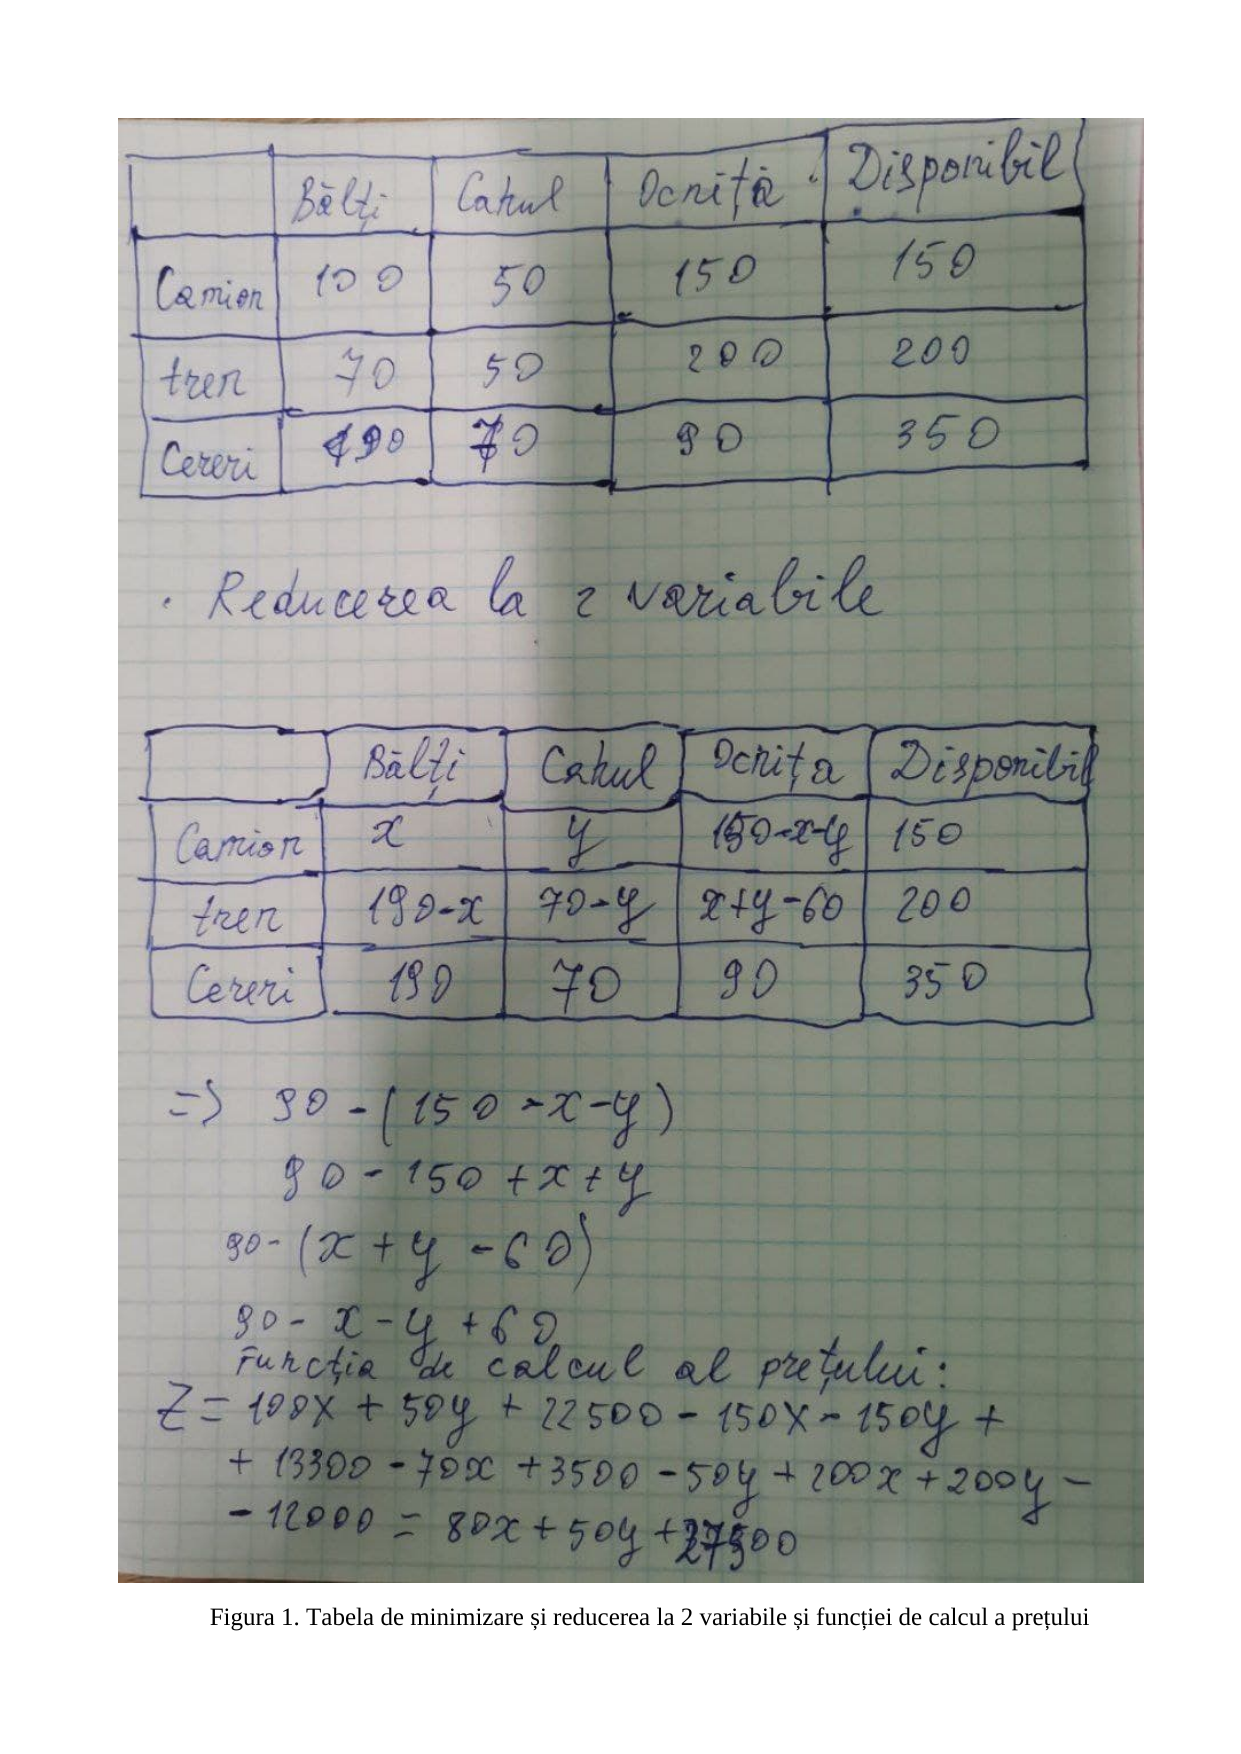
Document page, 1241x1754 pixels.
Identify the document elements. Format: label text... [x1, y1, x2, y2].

text Figura 1. Tabela de minimizare și reducerea la 2 variabile și funcției de calcul a prețului [118, 1602, 1181, 1630]
picture [118, 118, 1144, 1583]
